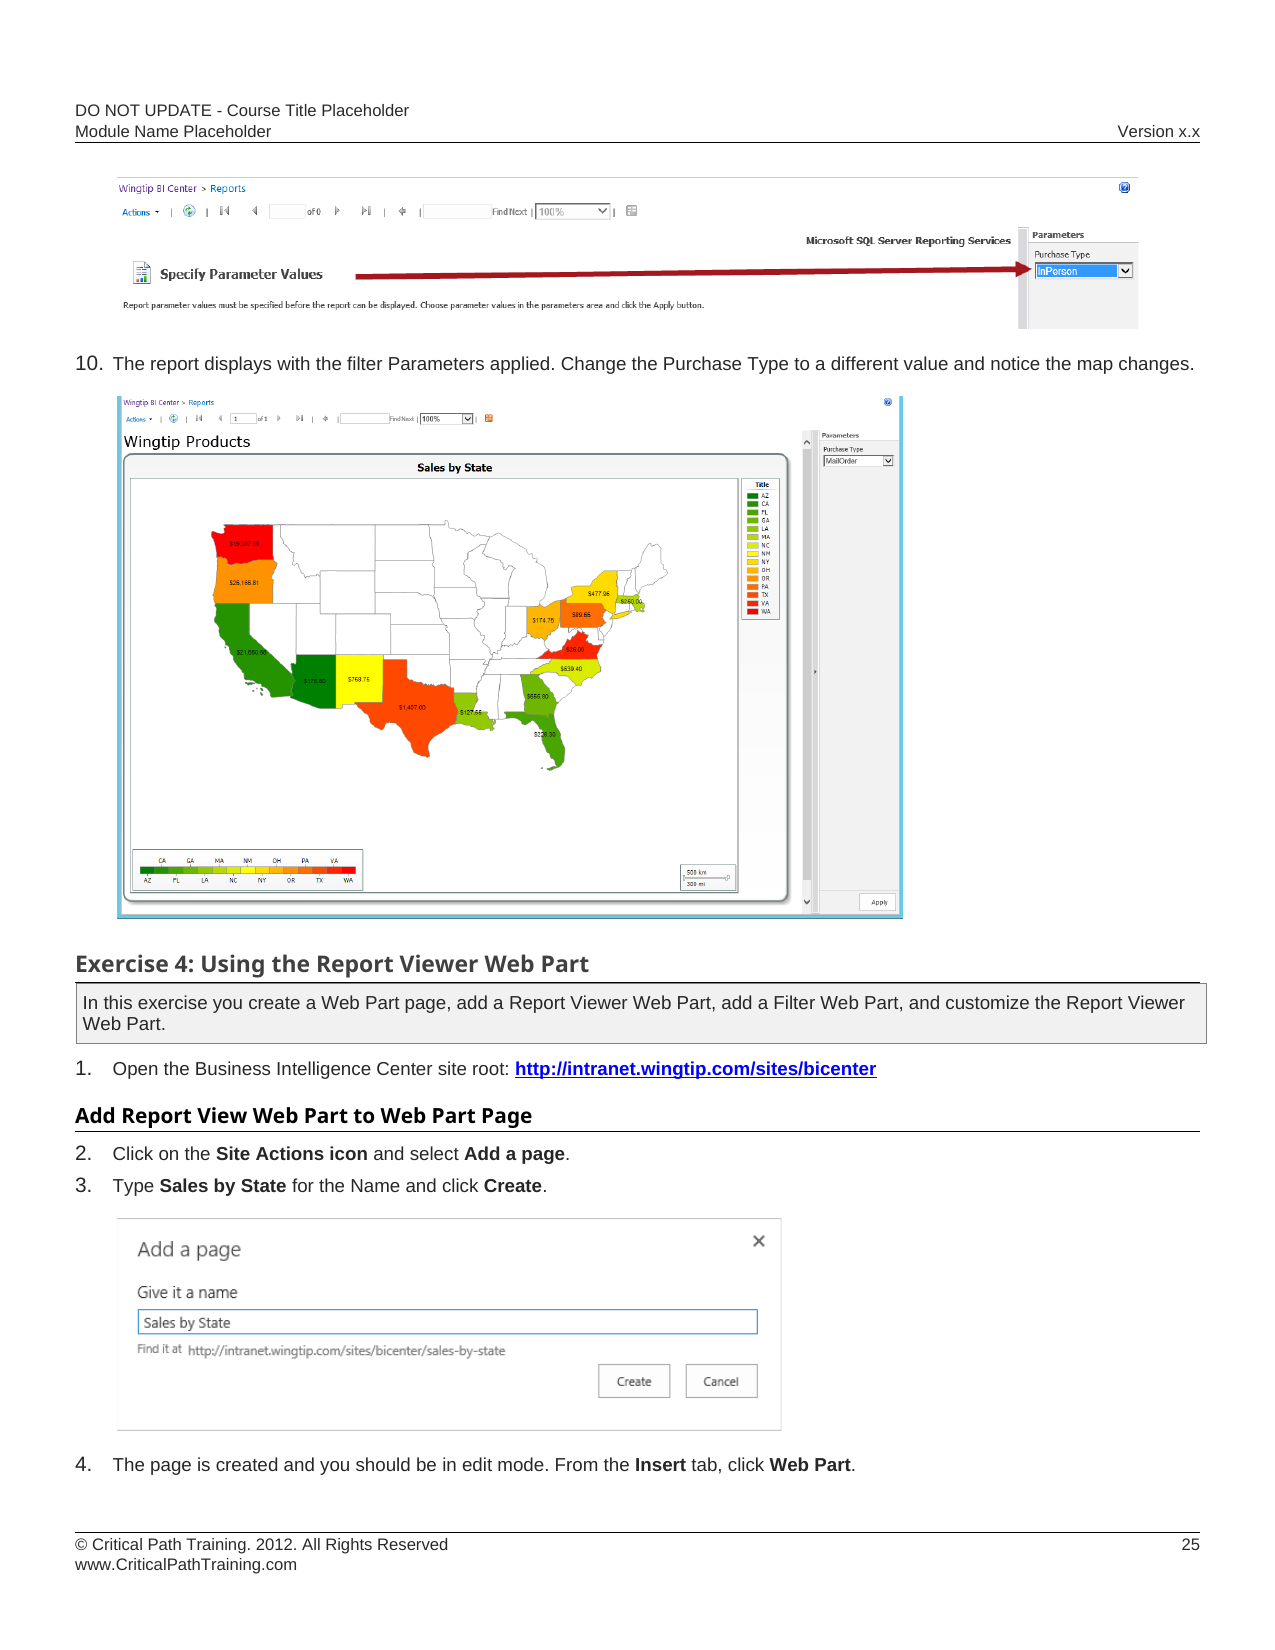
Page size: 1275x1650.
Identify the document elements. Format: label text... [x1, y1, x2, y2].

text In this exercise you create a Web Part page, add a Report Viewer Web Part, add a Filter Web Part, and customize the Report Viewer Web Part. [77, 984, 1206, 1043]
text The page is created and you should be in edit mode. From the Insert tab, click Web Part. [75, 1452, 1200, 1476]
subtitle Exercise 4: Using the Report Viewer Web Part [75, 948, 1200, 982]
text Type Sales by State for the Name and click Create. [75, 1173, 1200, 1197]
picture [117, 1218, 782, 1431]
text Click on the Site Actions icon and select Add a page. [75, 1141, 1200, 1165]
list Open the Business Intelligence Center site root: http://intranet.wingtip.com/sites/bicenter [75, 1056, 1200, 1080]
picture [117, 396, 903, 919]
text The report displays with the filter Parameters applied. Change the Purchase Type to a different value and notice the map changes. [75, 350, 1200, 374]
picture [117, 177, 1139, 329]
subtitle Add Report View Web Part to Web Part Page [75, 1101, 1200, 1131]
